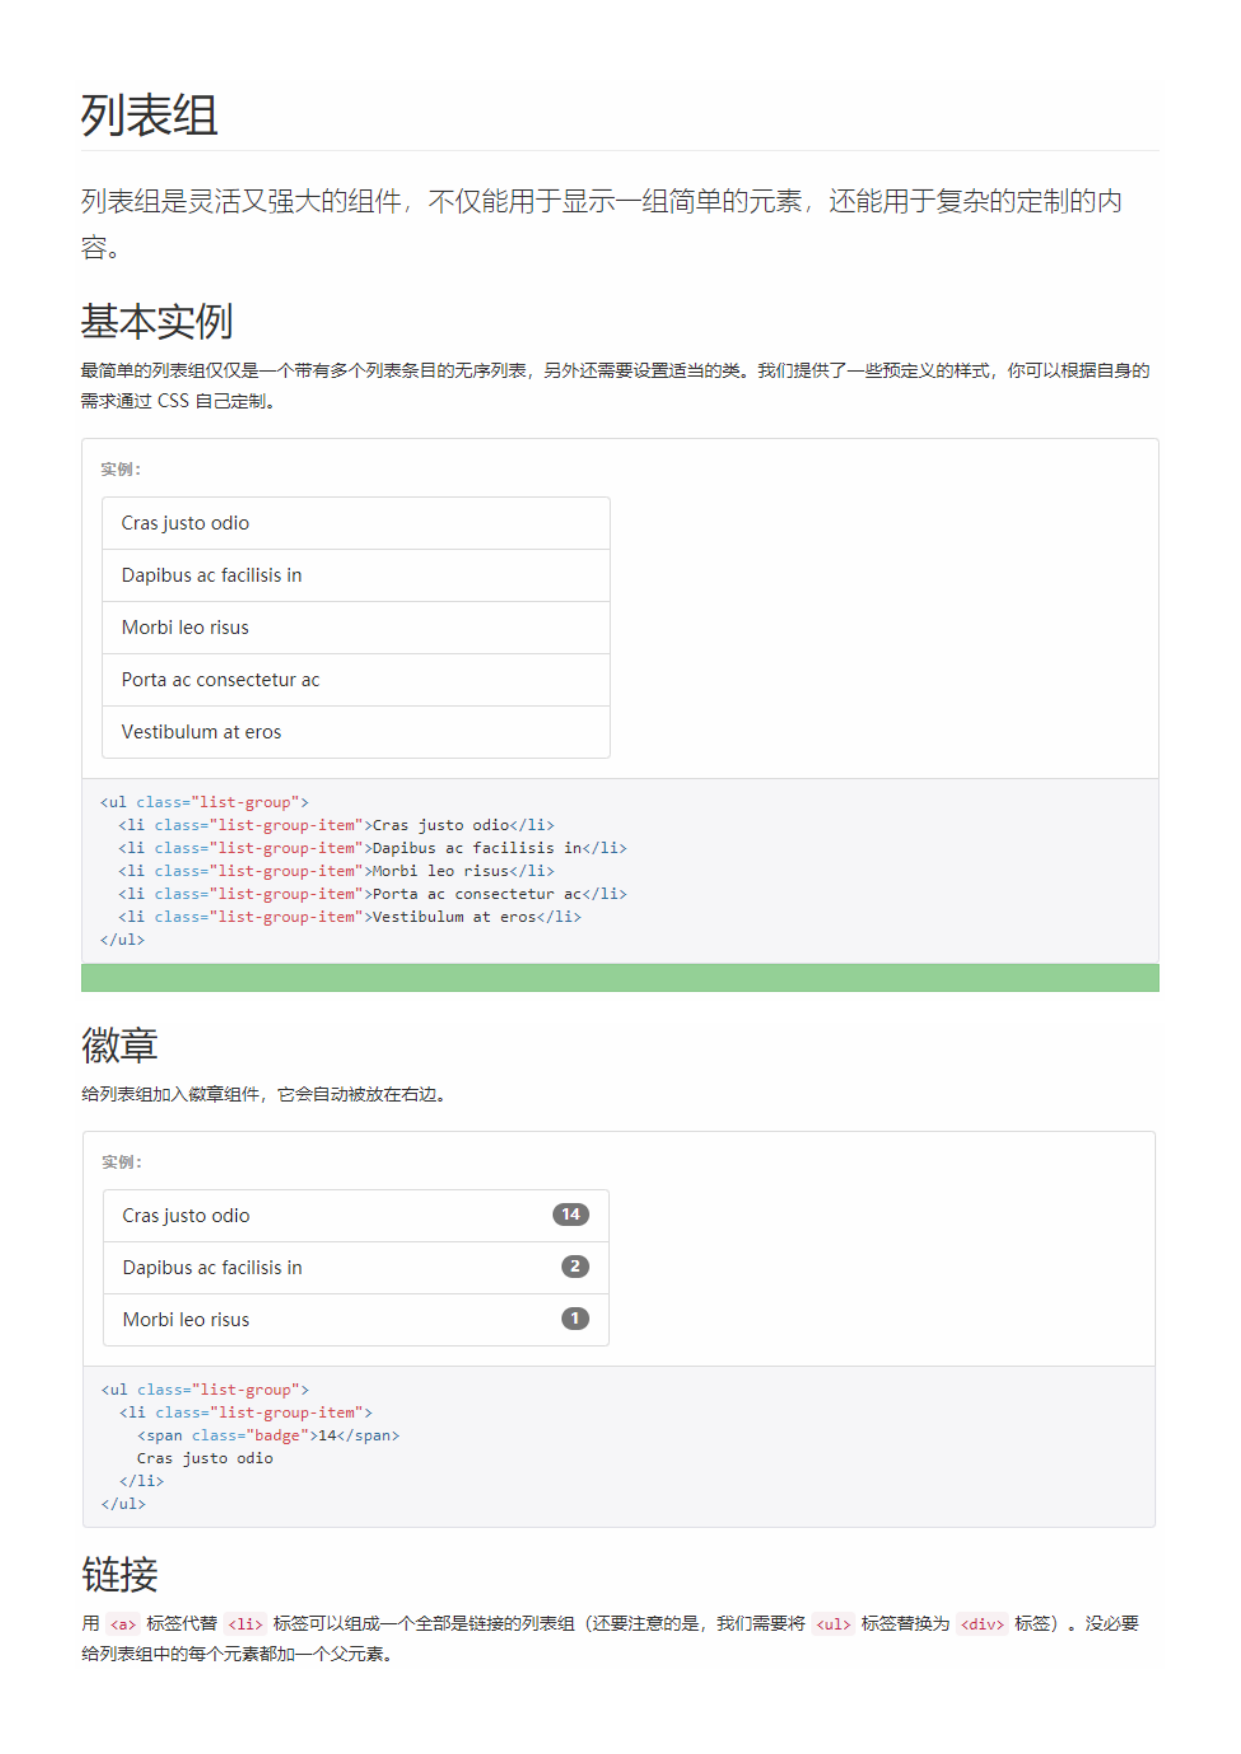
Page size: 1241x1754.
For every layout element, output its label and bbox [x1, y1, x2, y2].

picture [75, 80, 1166, 1001]
picture [75, 1023, 1165, 1669]
